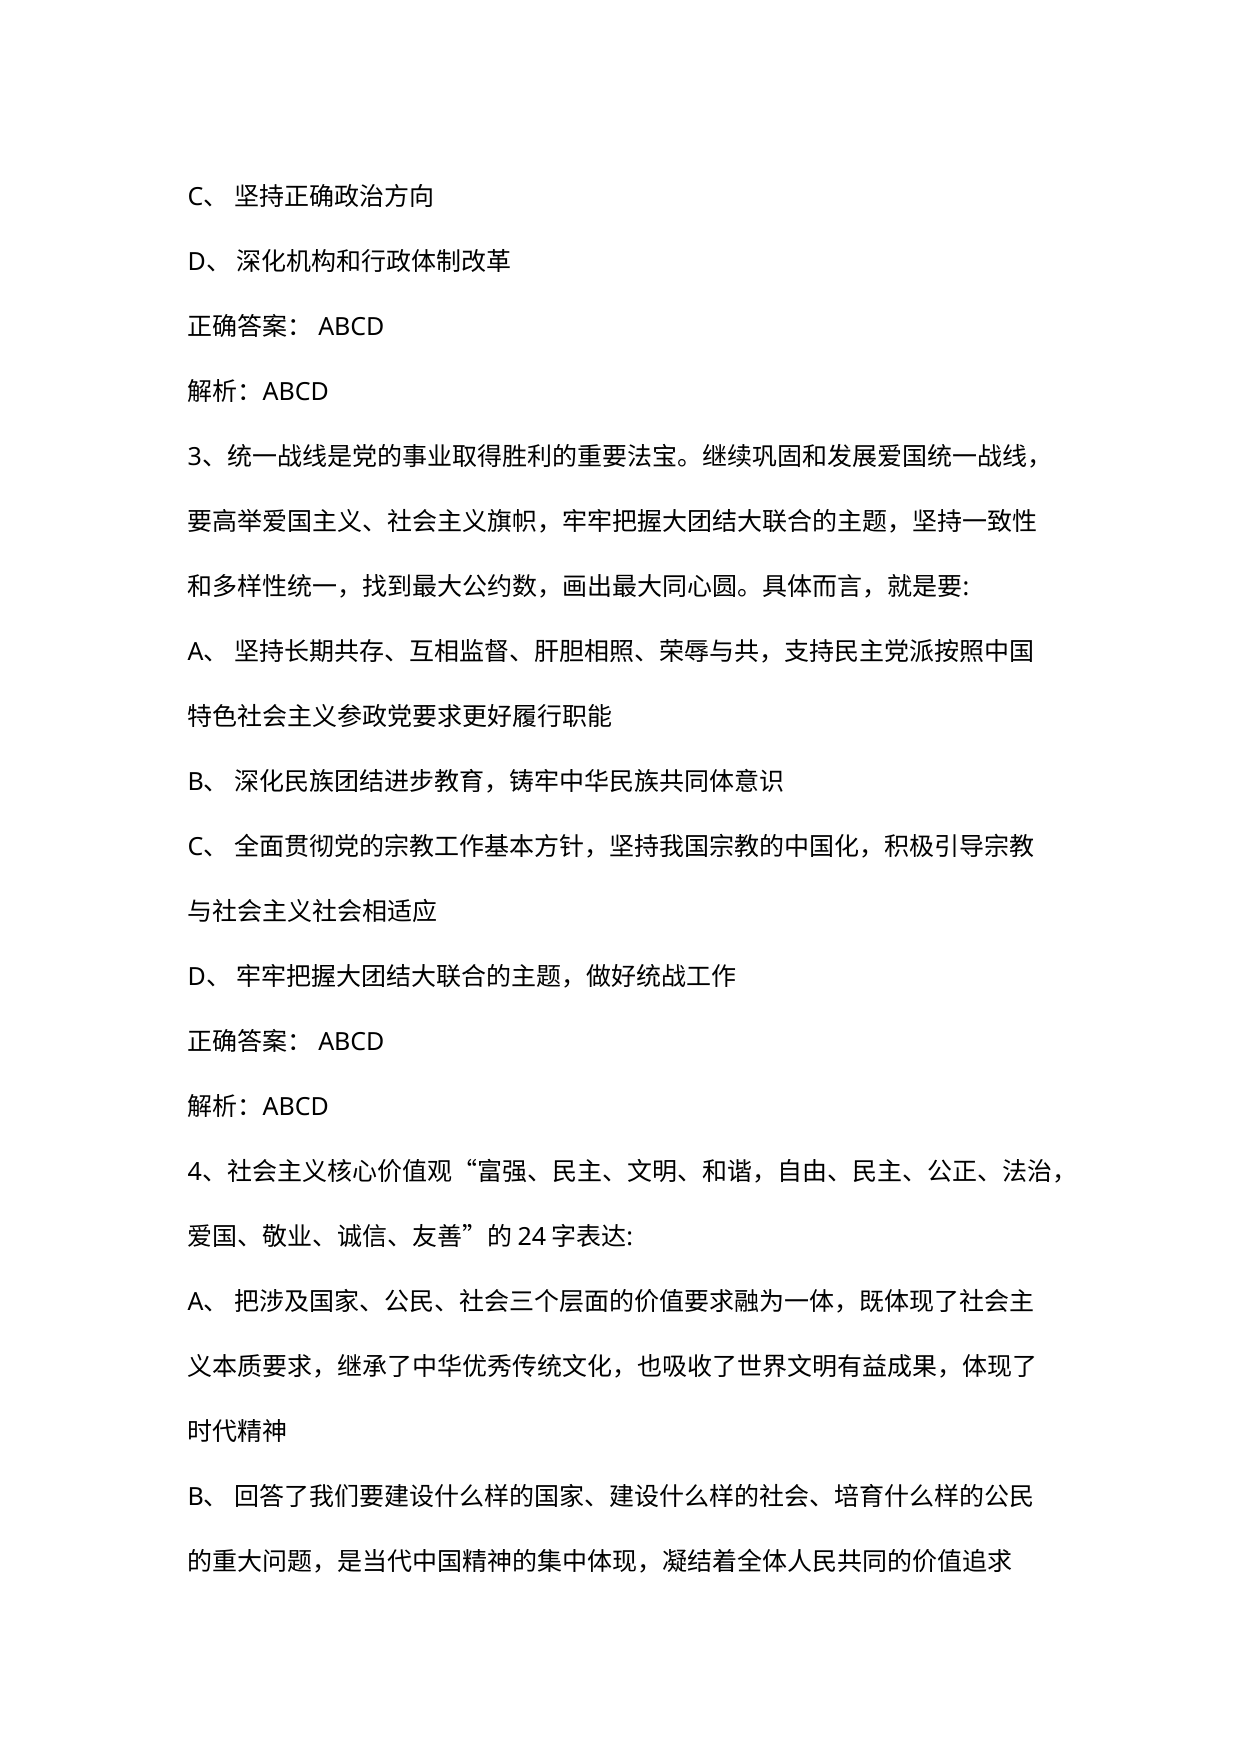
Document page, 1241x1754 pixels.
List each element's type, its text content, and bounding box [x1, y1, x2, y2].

text 正确答案： ABCD [187, 292, 1053, 357]
text B、 深化民族团结进步教育，铸牢中华民族共同体意识 [187, 747, 1053, 812]
text B、 回答了我们要建设什么样的国家、建设什么样的社会、培育什么样的公民的重大问题，是当代中国精神的集中体现，凝结着全体人民共同的价值追求 [187, 1462, 1053, 1592]
text C、 坚持正确政治方向 [187, 162, 1053, 227]
text D、 牢牢把握大团结大联合的主题，做好统战工作 [187, 942, 1053, 1007]
text D、 深化机构和行政体制改革 [187, 227, 1053, 292]
text 4、社会主义核心价值观“富强、民主、文明、和谐，自由、民主、公正、法治，爱国、敬业、诚信、友善”的24字表达: [187, 1137, 1053, 1267]
text A、 把涉及国家、公民、社会三个层面的价值要求融为一体，既体现了社会主义本质要求，继承了中华优秀传统文化，也吸收了世界文明有益成果，体现了时代精神 [187, 1267, 1053, 1462]
text 正确答案： ABCD [187, 1007, 1053, 1072]
text 3、统一战线是党的事业取得胜利的重要法宝。继续巩固和发展爱国统一战线，要高举爱国主义、社会主义旗帜，牢牢把握大团结大联合的主题，坚持一致性和多样性统一，找到最大公约数，画出最大同心圆。具体而言，就是要: [187, 422, 1053, 617]
text C、 全面贯彻党的宗教工作基本方针，坚持我国宗教的中国化，积极引导宗教与社会主义社会相适应 [187, 812, 1053, 942]
text A、 坚持长期共存、互相监督、肝胆相照、荣辱与共，支持民主党派按照中国特色社会主义参政党要求更好履行职能 [187, 617, 1053, 747]
text 解析：ABCD [187, 357, 1053, 422]
text 解析：ABCD [187, 1072, 1053, 1137]
